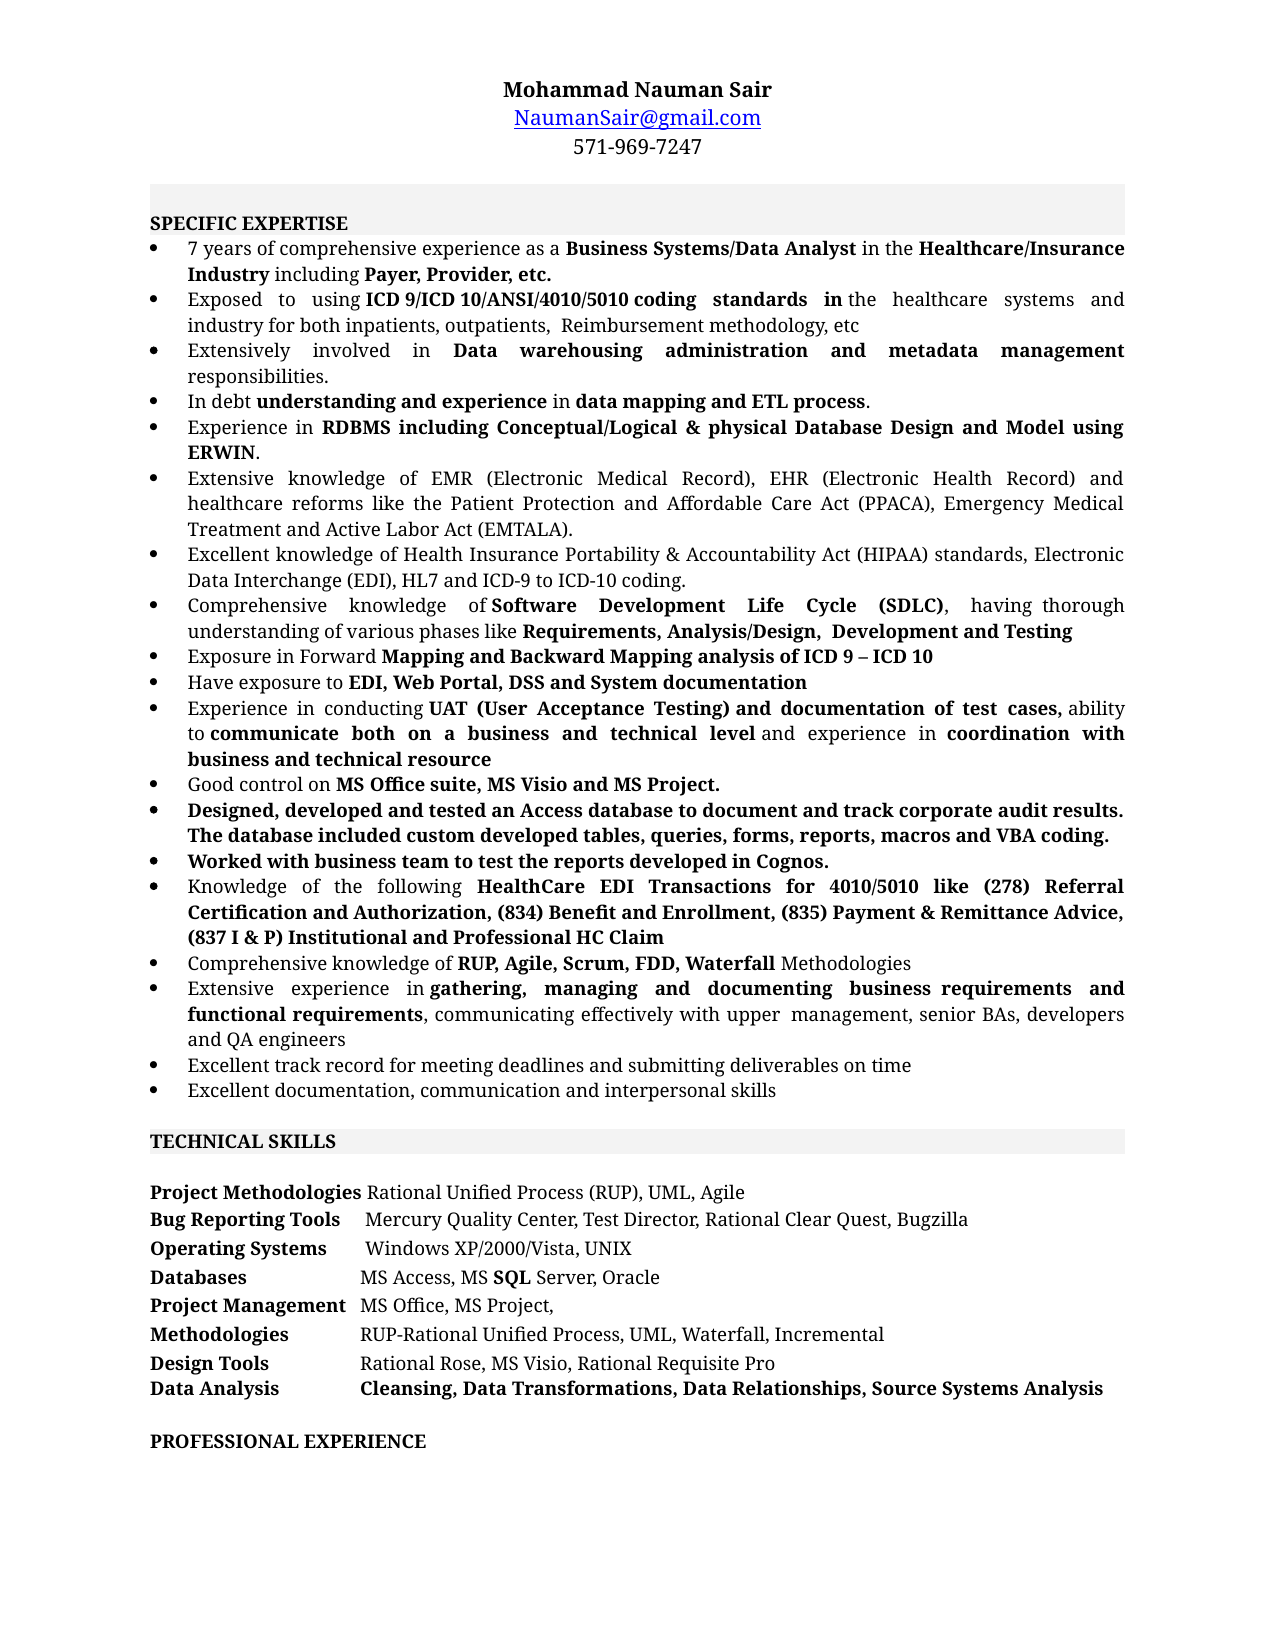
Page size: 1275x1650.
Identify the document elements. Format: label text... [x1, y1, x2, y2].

table_cell Operating Systems [149, 1234, 358, 1262]
list Good control on MS Office suite, MS Visio and MS Project. [150, 771, 1125, 797]
list Comprehensive knowledge of RUP, Agile, Scrum, FDD, Waterfall Methodologies [150, 950, 1125, 976]
list Have exposure to EDI, Web Portal, DSS and System documentation [150, 669, 1125, 695]
table_cell Windows XP/2000/Vista, UNIX [359, 1234, 1148, 1262]
table_cell Rational Rose, MS Visio, Rational Requisite Pro Cleansing, Data Transformations, Data Relationships, Source Systems Analysis [359, 1349, 1148, 1428]
table_cell MS Office, MS Project, [359, 1291, 1148, 1320]
text TECHNICAL SKILLS [150, 1129, 1125, 1154]
list Excellent track record for meeting deadlines and submitting deliverables on time [150, 1052, 1125, 1078]
list Experience in conducting UAT (User Acceptance Testing) and documentation of test cases, ability to communicate both on a business and technical level and experience in coordination with business and technical resource [150, 695, 1125, 771]
list Extensive knowledge of EMR (Electronic Medical Record), EHR (Electronic Health Record) and healthcare reforms like the Patient Protection and Affordable Care Act (PPACA), Emergency Medical Treatment and Active Labor Act (EMTALA). [150, 465, 1125, 542]
list Worked with business team to test the reports developed in Cognos. [150, 848, 1125, 873]
table_cell Databases [149, 1263, 358, 1291]
list Knowledge of the following HealthCare EDI Transactions for 4010/5010 like (278) Referral Certification and Authorization, (834) Benefit and Enrollment, (835) Payment & Remittance Advice, (837 I & P) Institutional and Professional HC Claim [150, 873, 1125, 950]
table_cell Project Management [149, 1291, 358, 1320]
list 7 years of comprehensive experience as a Business Systems/Data Analyst in the Healthcare/Insurance Industry including Payer, Provider, etc. [150, 235, 1125, 286]
list Excellent documentation, communication and interpersonal skills [150, 1078, 1125, 1103]
subtitle SPECIFIC EXPERTISE [150, 210, 1125, 235]
list Comprehensive knowledge of Software Development Life Cycle (SDLC), having thorough understanding of various phases like Requirements, Analysis/Design, Development and Testing [150, 593, 1125, 644]
list In debt understanding and experience in data mapping and ETL process. [150, 388, 1125, 414]
list Exposed to using ICD 9/ICD 10/ANSI/4010/5010 coding standards in the healthcare systems and industry for both inpatients, outpatients, Reimbursement methodology, etc [150, 286, 1125, 337]
list Experience in RDBMS including Conceptual/Logical & physical Database Design and Model using ERWIN. [150, 414, 1125, 465]
text PROFESSIONAL EXPERIENCE [150, 1428, 1125, 1454]
list Extensively involved in Data warehousing administration and metadata management responsibilities. [150, 337, 1125, 388]
table_header Mercury Quality Center, Test Director, Rational Clear Quest, Bugzilla [359, 1205, 1148, 1234]
table_cell MS Access, MS SQL Server, Oracle [359, 1263, 1148, 1291]
list Excellent knowledge of Health Insurance Portability & Accountability Act (HIPAA) standards, Electronic Data Interchange (EDI), HL7 and ICD-9 to ICD-10 coding. [150, 542, 1125, 593]
list Designed, developed and tested an Access database to document and track corporate audit results. The database included custom developed tables, queries, forms, reports, macros and VBA coding. [150, 797, 1125, 848]
text Project Methodologies Rational Unified Process (RUP), UML, Agile [150, 1180, 1125, 1205]
table_cell RUP-Rational Unified Process, UML, Waterfall, Incremental [359, 1320, 1148, 1348]
list Exposure in Forward Mapping and Backward Mapping analysis of ICD 9 – ICD 10 [150, 644, 1125, 669]
table_cell Design Tools Data Analysis [149, 1349, 358, 1428]
list Extensive experience in gathering, managing and documenting business requirements and functional requirements, communicating effectively with upper management, senior BAs, developers and QA engineers [150, 976, 1125, 1052]
table_cell Methodologies [149, 1320, 358, 1348]
table_header Bug Reporting Tools [149, 1205, 358, 1234]
